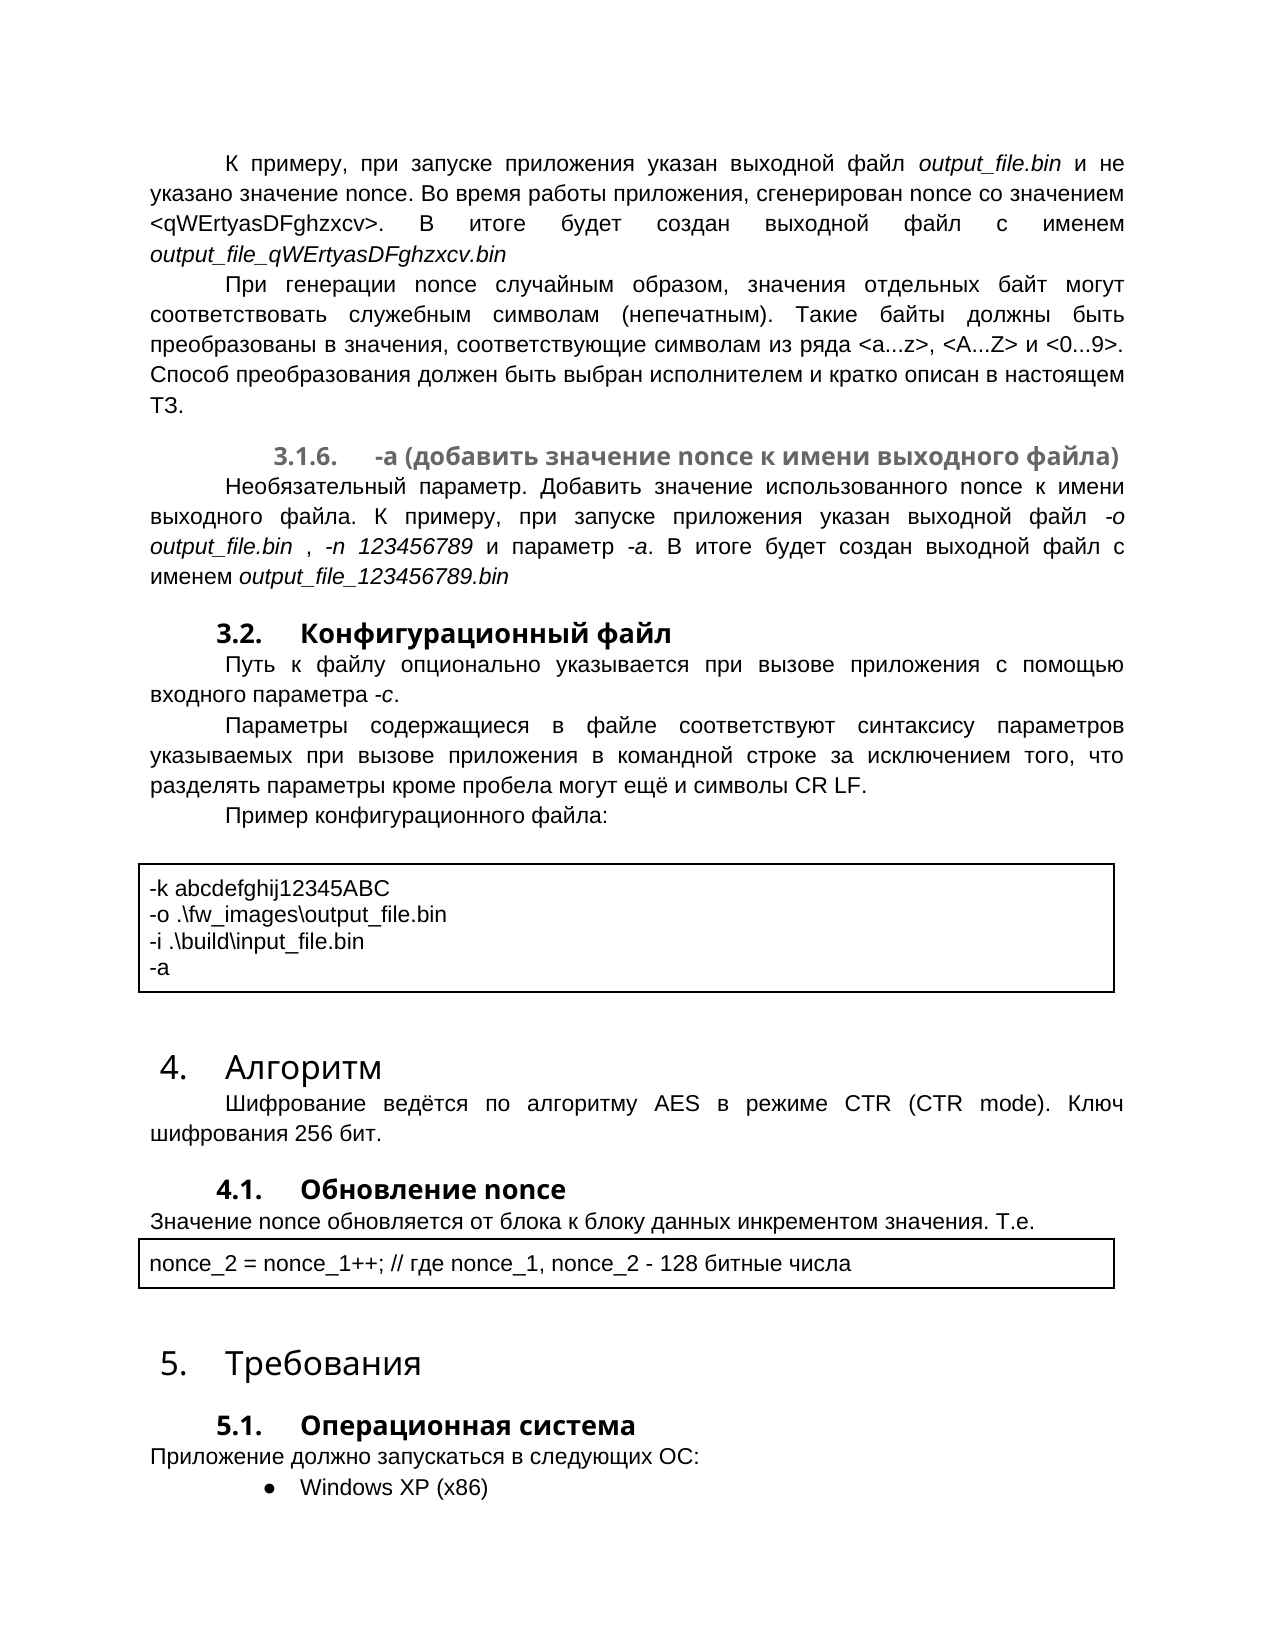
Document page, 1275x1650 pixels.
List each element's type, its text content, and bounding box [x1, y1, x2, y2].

text Значение nonce обновляется от блока к блоку данных инкрементом значения. Т.е. [150, 1208, 1125, 1234]
table_header -k abcdefghij12345ABC -o .\fw_images\output_file.bin -i .\build\input_file.bin -a [140, 865, 1113, 991]
text Шифрование ведётся по алгоритму AES в режиме CTR (CTR mode). Ключ шифрования 256 бит. [150, 1089, 1125, 1146]
subtitle Алгоритм [187, 1044, 1125, 1089]
subtitle -a (добавить значение nonce к имени выходного файла) [337, 438, 1125, 473]
subtitle Обновление nonce [262, 1171, 1125, 1208]
subtitle Конфигурационный файл [262, 614, 1125, 651]
subtitle Операционная система [262, 1406, 1125, 1443]
text К примеру, при запуске приложения указан выходной файл output_file.bin и не указано значение nonce. Во время работы приложения, сгенерирован nonce со значением <qWErtyasDFghzxcv>. В итоге будет создан выходной файл с именем output_file_qWErtyasDFghzxcv.bin [150, 150, 1125, 267]
list Windows XP (x86) [262, 1473, 1125, 1500]
text Параметры содержащиеся в файле соответствуют синтаксису параметров указываемых при вызове приложения в командной строке за исключением того, что разделять параметры кроме пробела могут ещё и символы CR LF. [150, 712, 1125, 798]
text Необязательный параметр. Добавить значение использованного nonce к имени выходного файла. К примеру, при запуске приложения указан выходной файл -o output_file.bin , -n 123456789 и параметр -a. В итоге будет создан выходной файл с именем output_file_123456789.bin [150, 473, 1125, 589]
text Путь к файлу опционально указывается при вызове приложения с помощью входного параметра -c. [150, 651, 1125, 708]
text Приложение должно запускаться в следующих ОС: [150, 1443, 1125, 1470]
text Пример конфигурационного файла: [150, 802, 1125, 828]
table_header nonce_2 = nonce_1++; // где nonce_1, nonce_2 - 128 битные числа [140, 1240, 1113, 1287]
text При генерации nonce случайным образом, значения отдельных байт могут соответствовать служебным символам (непечатным). Такие байты должны быть преобразованы в значения, соответствующие символам из ряда <a...z>, <A...Z> и <0...9>. Способ преобразования должен быть выбран исполнителем и кратко описан в настоящем ТЗ. [150, 271, 1125, 418]
subtitle Требования [187, 1340, 1125, 1386]
